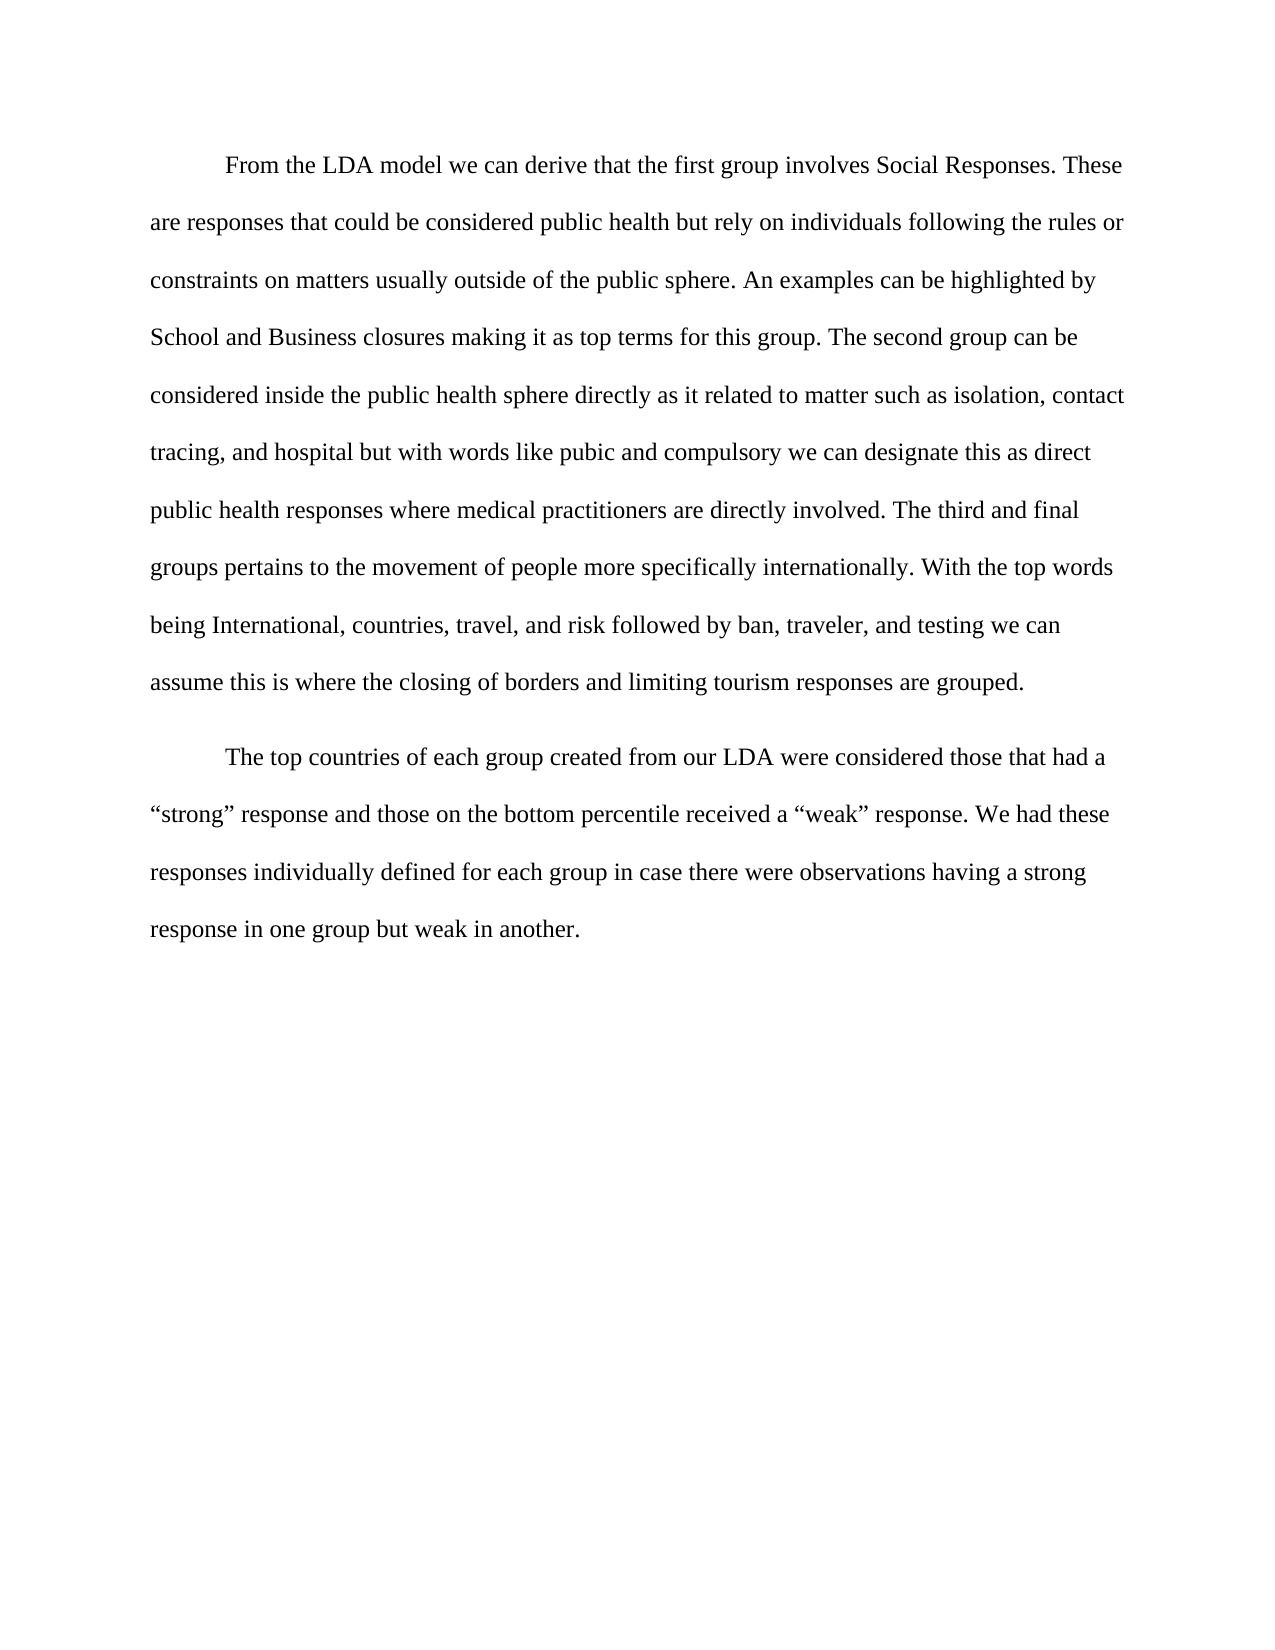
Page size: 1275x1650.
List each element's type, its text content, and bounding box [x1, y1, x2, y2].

text From the LDA model we can derive that the first group involves Social Responses. These are responses that could be considered public health but rely on individuals following the rules or constraints on matters usually outside of the public sphere. An examples can be highlighted by School and Business closures making it as top terms for this group. The second group can be considered inside the public health sphere directly as it related to matter such as isolation, contact tracing, and hospital but with words like pubic and compulsory we can designate this as direct public health responses where medical practitioners are directly involved. The third and final groups pertains to the movement of people more specifically internationally. With the top words being International, countries, travel, and risk followed by ban, traveler, and testing we can assume this is where the closing of borders and limiting tourism responses are grouped. [150, 150, 1125, 696]
text The top countries of each group created from our LDA were considered those that had a “strong” response and those on the bottom percentile received a “weak” response. We had these responses individually defined for each group in case there were observations having a strong response in one group but weak in another. [150, 742, 1125, 943]
